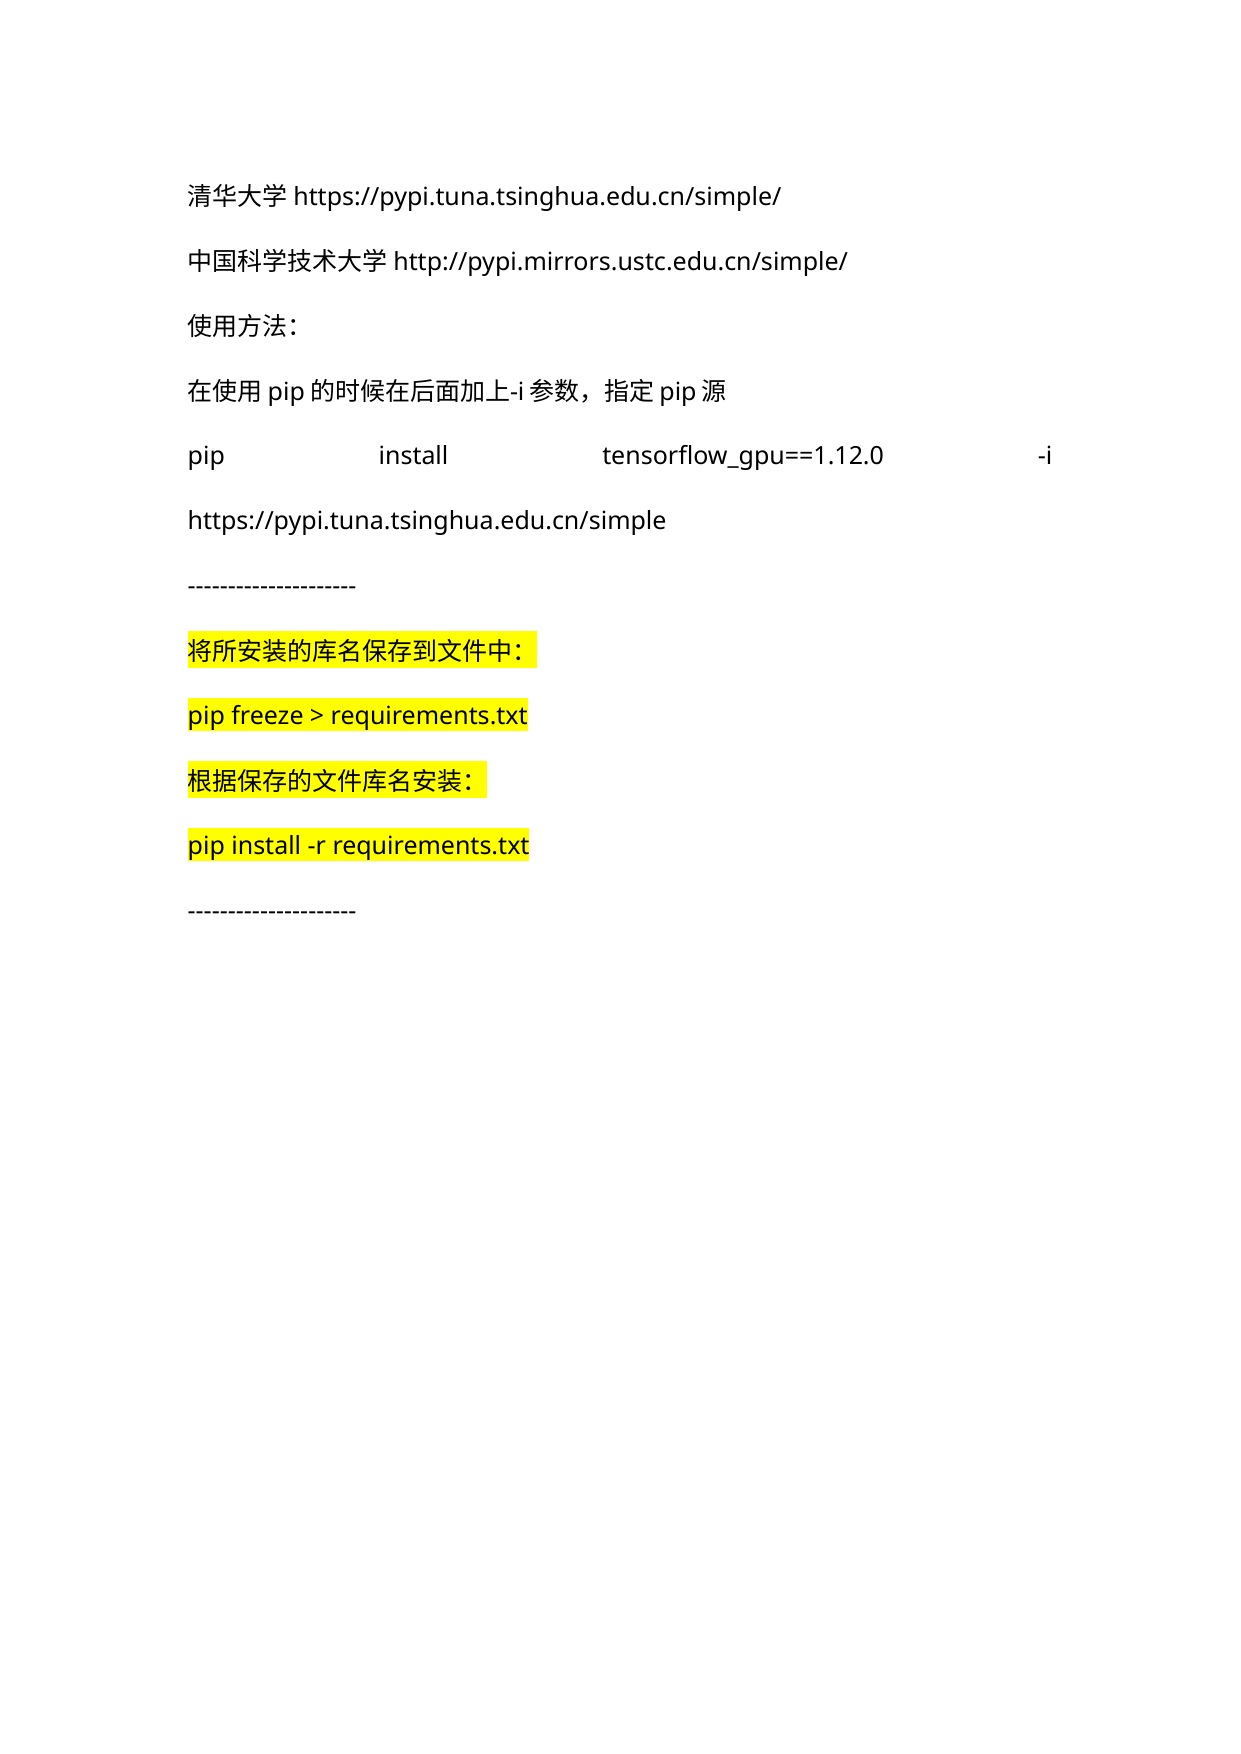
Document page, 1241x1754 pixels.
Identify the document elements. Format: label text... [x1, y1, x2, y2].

text 清华大学 https://pypi.tuna.tsinghua.edu.cn/simple/ [187, 162, 1053, 227]
text 使用方法： [187, 292, 1053, 357]
text --------------------- [187, 877, 1053, 942]
text 根据保存的文件库名安装： [187, 747, 1053, 812]
text 中国科学技术大学 http://pypi.mirrors.ustc.edu.cn/simple/ [187, 227, 1053, 292]
text 在使用pip的时候在后面加上-i参数，指定pip源 [187, 357, 1053, 422]
text pip install -r requirements.txt [187, 812, 1053, 877]
text 将所安装的库名保存到文件中： [187, 617, 1053, 682]
text --------------------- [187, 552, 1053, 617]
text pip freeze > requirements.txt [187, 682, 1053, 747]
text pip install tensorflow_gpu==1.12.0 -i https://pypi.tuna.tsinghua.edu.cn/simple [187, 422, 1053, 552]
